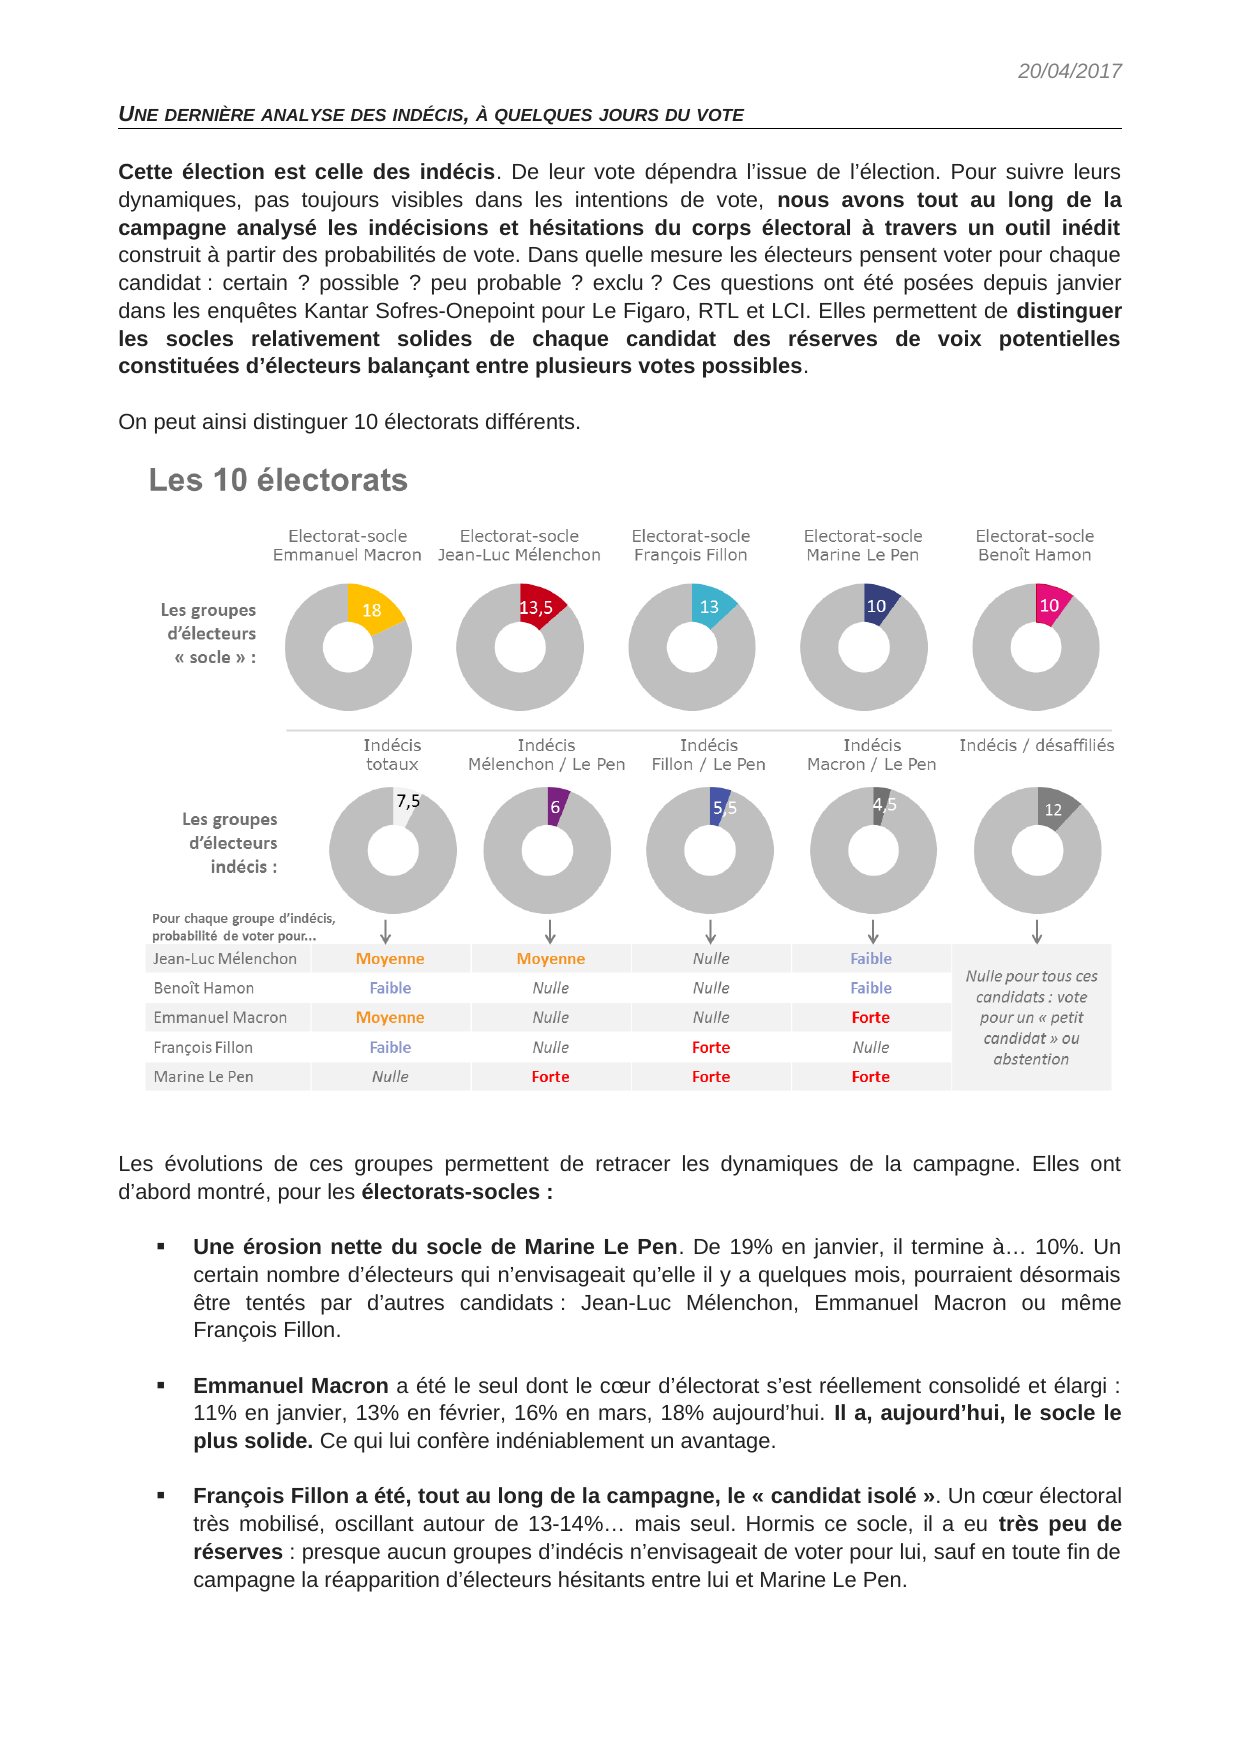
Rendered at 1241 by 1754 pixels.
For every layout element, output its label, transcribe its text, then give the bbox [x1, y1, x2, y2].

text Les évolutions de ces groupes permettent de retracer les dynamiques de la campagne. Elles ont d’abord montré, pour les électorats-socles : [118, 1151, 1122, 1204]
text On peut ainsi distinguer 10 électorats différents. [118, 409, 1122, 434]
text Une dernière analyse des indécis, à quelques jours du vote [118, 101, 1122, 128]
list Emmanuel Macron a été le seul dont le cœur d’électorat s’est réellement consolidé et élargi : 11% en janvier, 13% en février, 16% en mars, 18% aujourd’hui. Il a, aujourd’hui, le socle le plus solide. Ce qui lui confère indéniablement un avantage. [156, 1372, 1122, 1453]
picture [118, 436, 1122, 1093]
text Cette élection est celle des indécis. De leur vote dépendra l’issue de l’élection. Pour suivre leurs dynamiques, pas toujours visibles dans les intentions de vote, nous avons tout au long de la campagne analysé les indécisions et hésitations du corps électoral à travers un outil inédit construit à partir des probabilités de vote. Dans quelle mesure les électeurs pensent voter pour chaque candidat : certain ? possible ? peu probable ? exclu ? Ces questions ont été posées depuis janvier dans les enquêtes Kantar Sofres-Onepoint pour Le Figaro, RTL et LCI. Elles permettent de distinguer les socles relativement solides de chaque candidat des réserves de voix potentielles constituées d’électeurs balançant entre plusieurs votes possibles. [118, 159, 1122, 378]
list François Fillon a été, tout au long de la campagne, le « candidat isolé ». Un cœur électoral très mobilisé, oscillant autour de 13-14%… mais seul. Hormis ce socle, il a eu très peu de réserves : presque aucun groupes d’indécis n’envisageait de voter pour lui, sauf en toute fin de campagne la réapparition d’électeurs hésitants entre lui et Marine Le Pen. [156, 1483, 1122, 1592]
list Une érosion nette du socle de Marine Le Pen. De 19% en janvier, il termine à… 10%. Un certain nombre d’électeurs qui n’envisageait qu’elle il y a quelques mois, pourraient désormais être tentés par d’autres candidats : Jean-Luc Mélenchon, Emmanuel Macron ou même François Fillon. [156, 1234, 1122, 1342]
